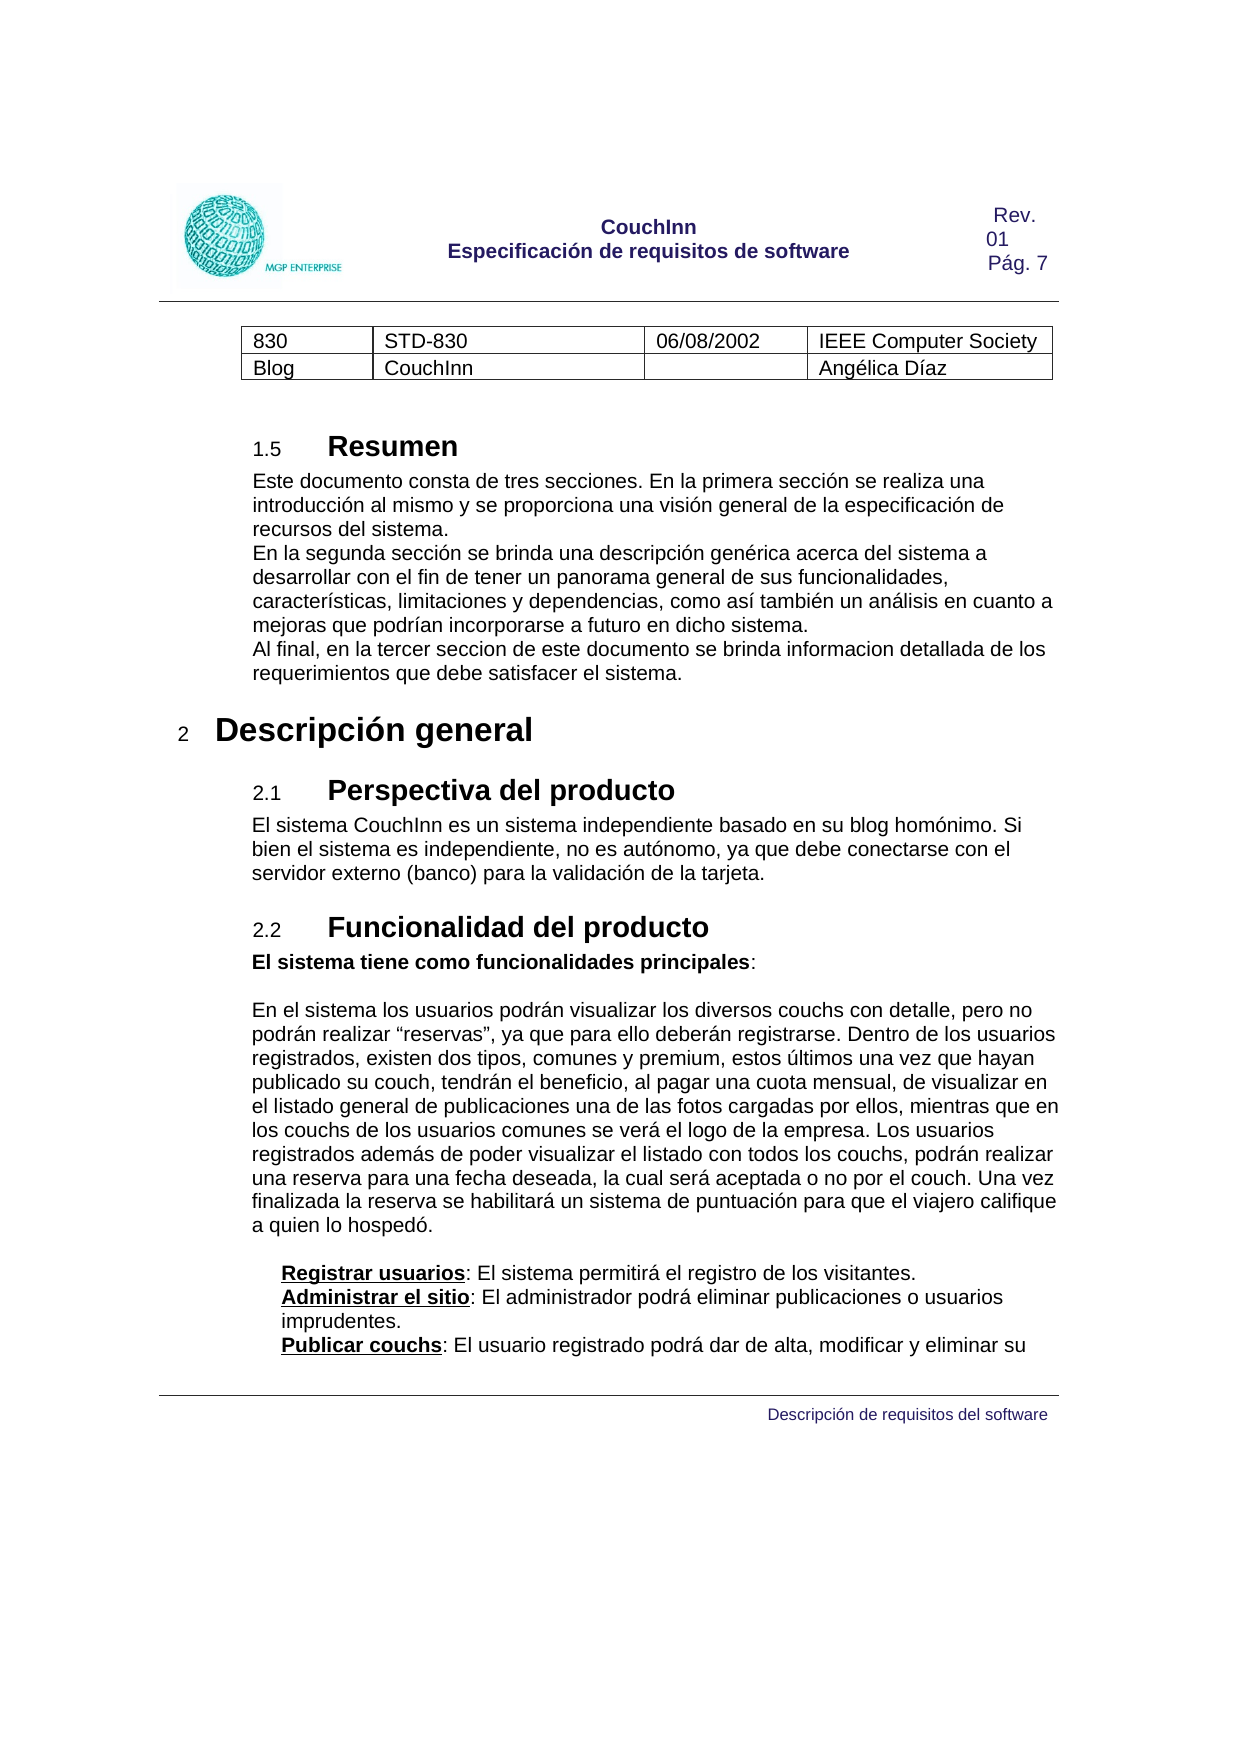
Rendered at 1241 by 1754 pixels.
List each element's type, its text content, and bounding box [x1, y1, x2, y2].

table_cell STD-830 [374, 327, 644, 353]
table_cell 06/08/2002 [645, 327, 807, 353]
table_cell [645, 354, 807, 379]
table_cell Blog [242, 354, 372, 379]
list Resumen [252, 429, 1063, 463]
text Registrar usuarios: El sistema permitirá el registro de los visitantes. [281, 1261, 1063, 1285]
table_cell IEEE Computer Society [808, 327, 1052, 353]
table_cell Angélica Díaz [808, 354, 1052, 379]
text En la segunda sección se brinda una descripción genérica acerca del sistema a desarrollar con el fin de tener un panorama general de sus funcionalidades, características, limitaciones y dependencias, como así también un análisis en cuanto a mejoras que podrían incorporarse a futuro en dicho sistema. [252, 541, 1063, 637]
table_cell CouchInn [374, 354, 644, 379]
list Funcionalidad del producto [252, 910, 1063, 943]
list Descripción general [177, 710, 1063, 748]
text Al final, en la tercer seccion de este documento se brinda informacion detallada de los requerimientos que debe satisfacer el sistema. [252, 637, 1063, 685]
table_cell 830 [242, 327, 372, 353]
picture [170, 183, 358, 294]
text Este documento consta de tres secciones. En la primera sección se realiza una introducción al mismo y se proporciona una visión general de la especificación de recursos del sistema. [252, 469, 1063, 541]
text El sistema tiene como funcionalidades principales: En el sistema los usuarios podrán visualizar los diversos couchs con detalle, pero no podrán realizar “reservas”, ya que para ello deberán registrarse. Dentro de los usuarios registrados, existen dos tipos, comunes y premium, estos últimos una vez que hayan publicado su couch, tendrán el beneficio, al pagar una cuota mensual, de visualizar en el listado general de publicaciones una de las fotos cargadas por ellos, mientras que en los couchs de los usuarios comunes se verá el logo de la empresa. Los usuarios registrados además de poder visualizar el listado con todos los couchs, podrán realizar una reserva para una fecha deseada, la cual será aceptada o no por el couch. Una vez finalizada la reserva se habilitará un sistema de puntuación para que el viajero califique a quien lo hospedó. [252, 950, 1063, 1261]
text El sistema CouchInn es un sistema independiente basado en su blog homónimo. Si bien el sistema es independiente, no es autónomo, ya que debe conectarse con el servidor externo (banco) para la validación de la tarjeta. [252, 813, 1063, 885]
list Perspectiva del producto [252, 773, 1063, 807]
